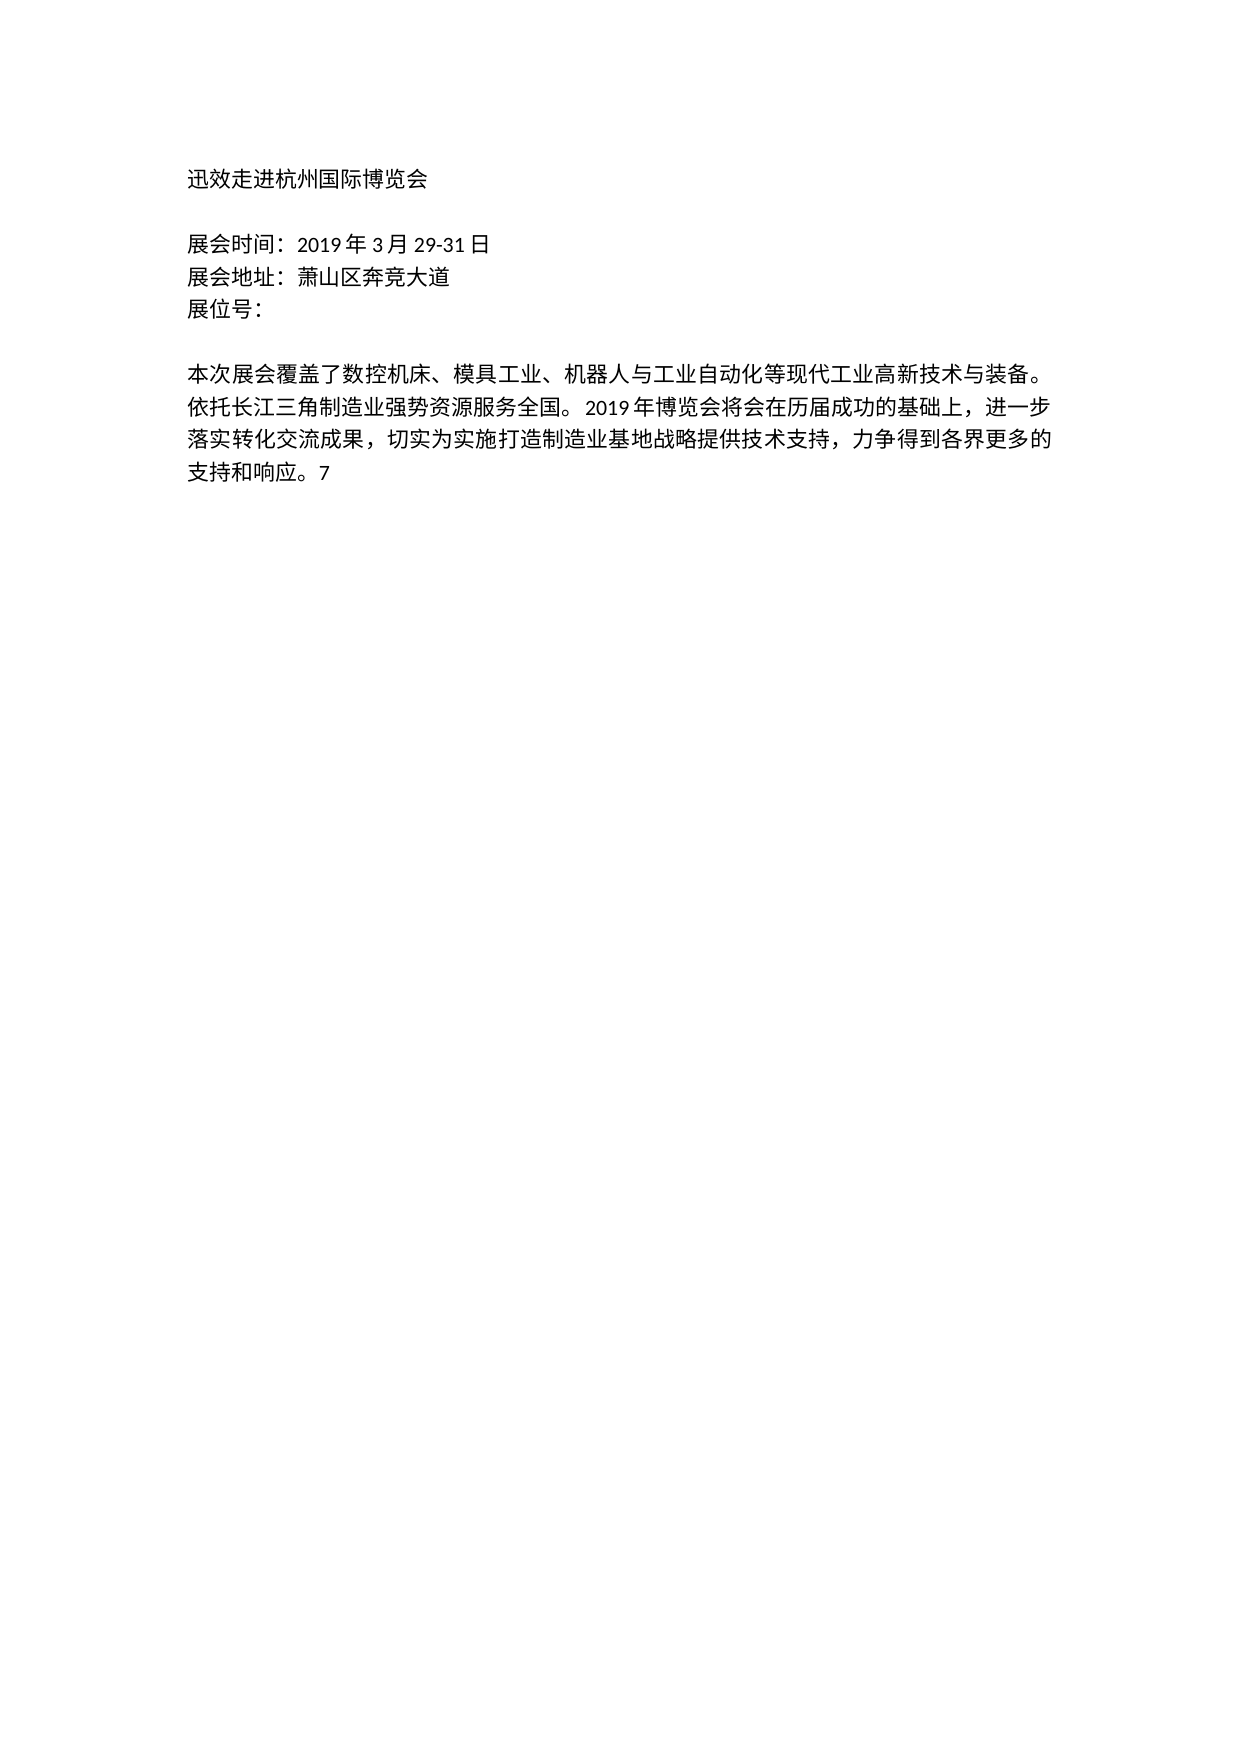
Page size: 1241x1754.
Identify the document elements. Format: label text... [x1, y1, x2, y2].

text 展会地址：萧山区奔竞大道 [187, 259, 1053, 292]
text 迅效走进杭州国际博览会 [187, 162, 1053, 194]
text 展会时间：2019年3月29-31日 [187, 227, 1053, 259]
text 展位号： [187, 292, 1053, 324]
text 本次展会覆盖了数控机床、模具工业、机器人与工业自动化等现代工业高新技术与装备。依托长江三角制造业强势资源服务全国。2019年博览会将会在历届成功的基础上，进一步落实转化交流成果，切实为实施打造制造业基地战略提供技术支持，力争得到各界更多的支持和响应。7 [187, 357, 1053, 487]
